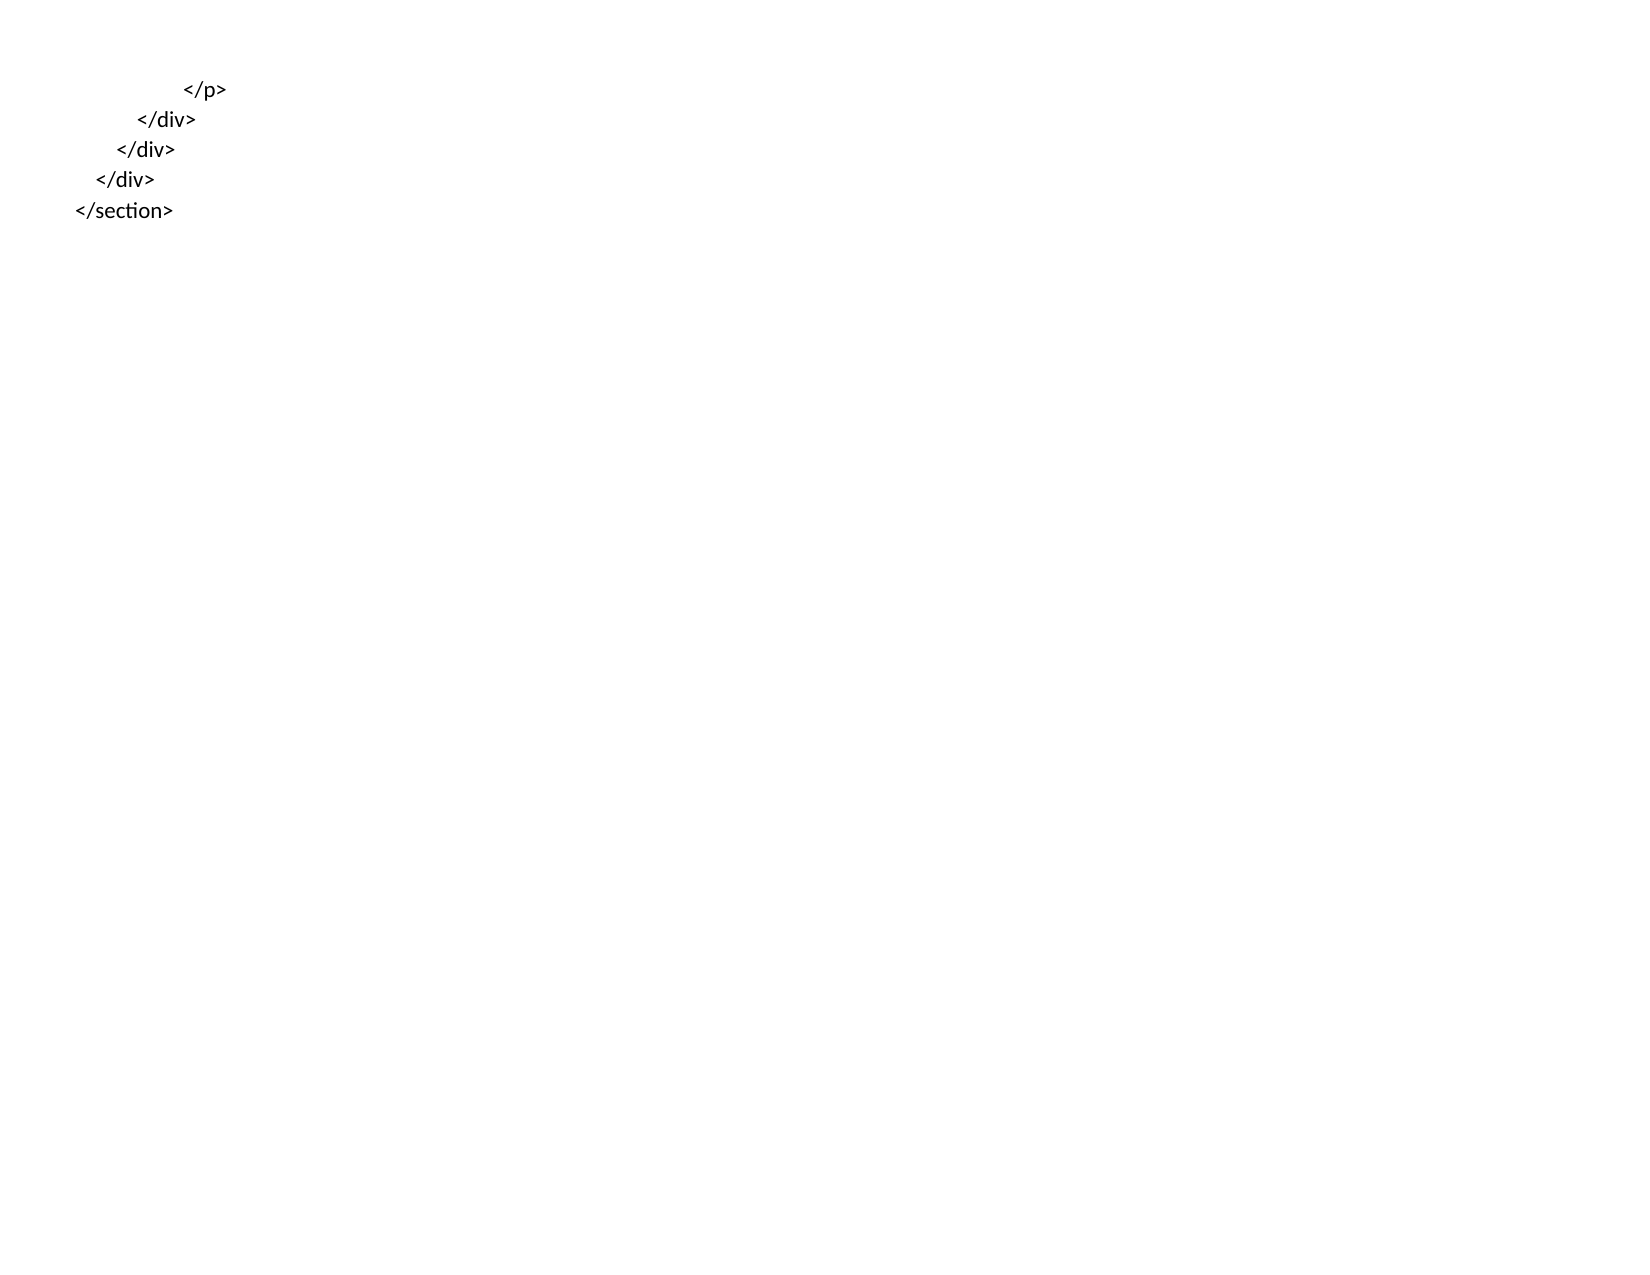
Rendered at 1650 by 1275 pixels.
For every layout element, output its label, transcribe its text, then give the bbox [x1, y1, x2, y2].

text </section> [75, 196, 1575, 224]
text </p> [75, 75, 1575, 103]
text </div> [75, 135, 1575, 163]
text </div> [75, 105, 1575, 133]
text </div> [75, 166, 1575, 194]
